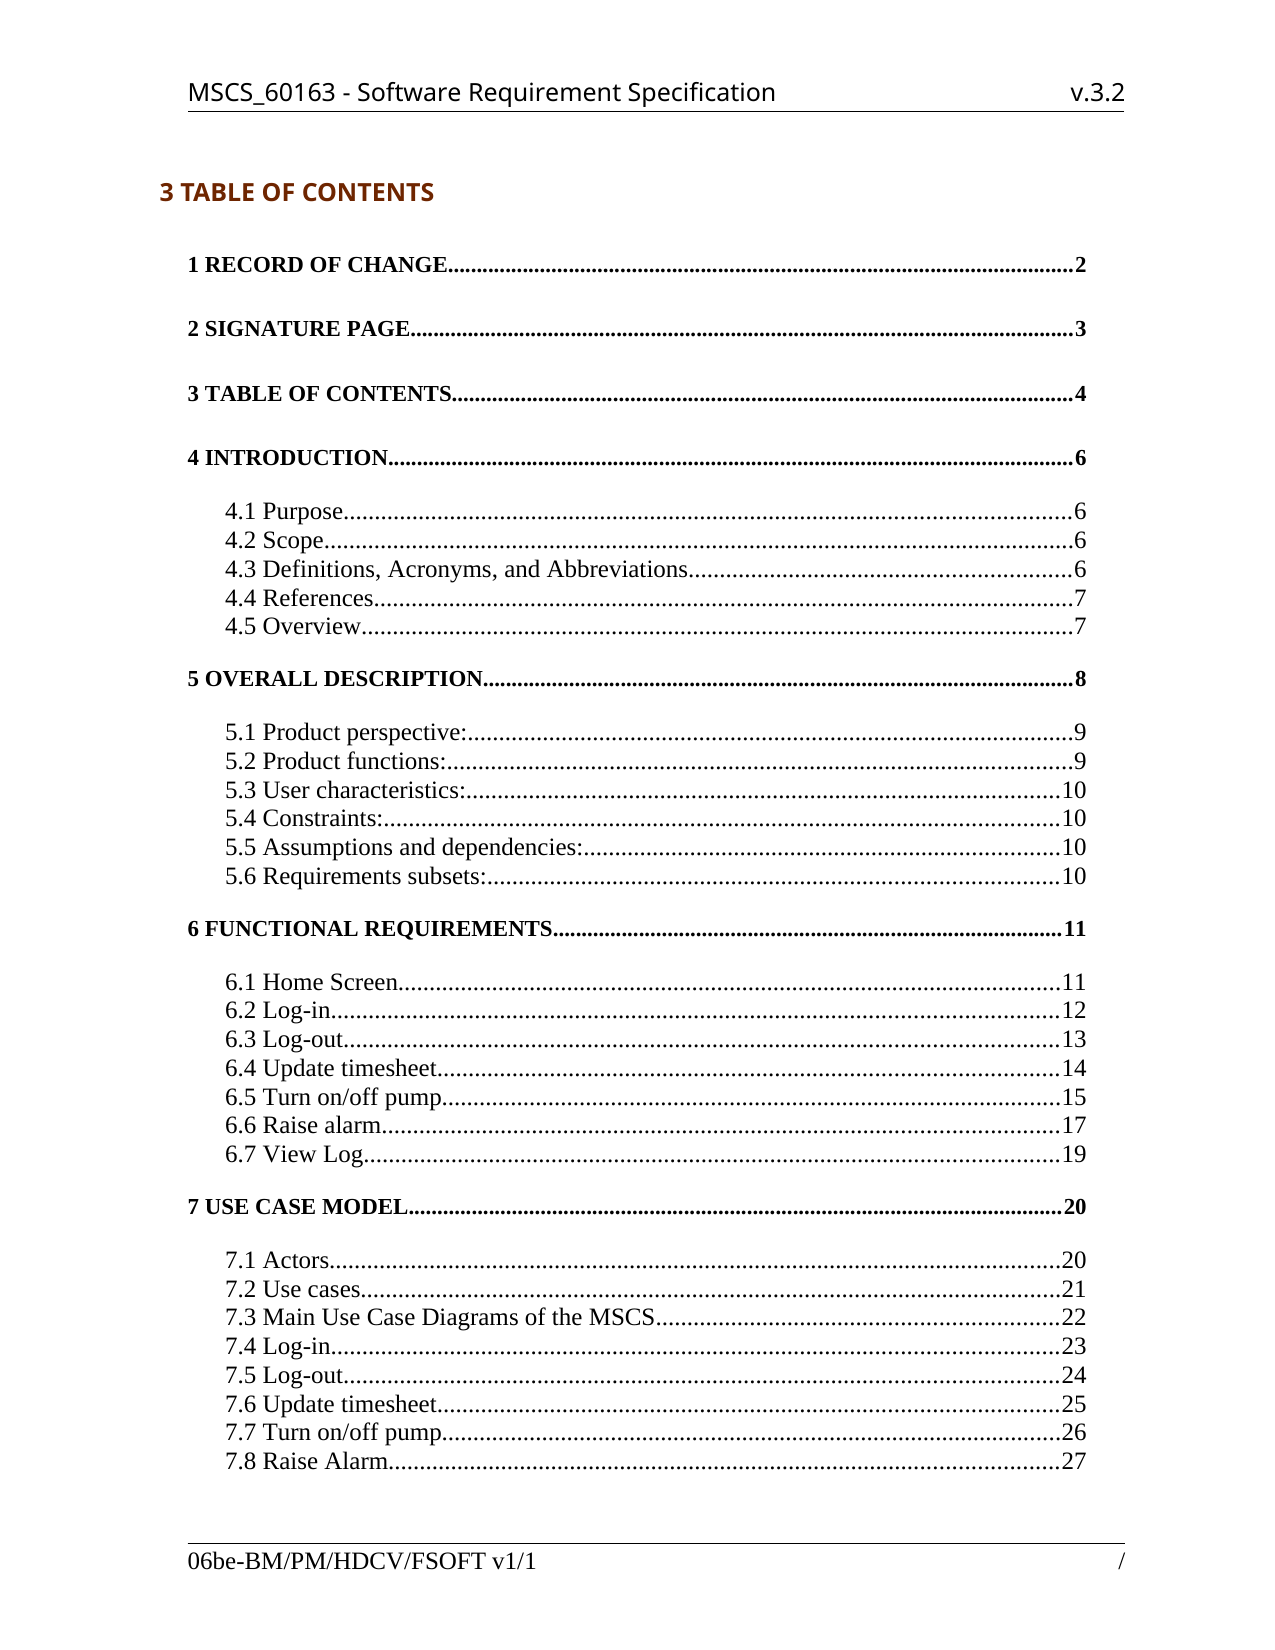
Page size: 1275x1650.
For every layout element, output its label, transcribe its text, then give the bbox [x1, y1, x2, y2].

text 7 Use case model 20 [187, 1193, 1125, 1219]
text 5.3 User characteristics: 10 [225, 775, 1125, 803]
text 5.1 Product perspective: 9 [225, 717, 1125, 746]
text 3 TABLE OF CONTENTS 4 [187, 380, 1125, 406]
text 7.6 Update timesheet 25 [225, 1389, 1125, 1417]
text 4.4 References 7 [225, 583, 1125, 611]
text 6.2 Log-in 12 [225, 995, 1125, 1024]
text 6.6 Raise alarm 17 [225, 1110, 1125, 1139]
text 2 SIGNATURE PAGE 3 [187, 316, 1125, 342]
text 6.5 Turn on/off pump 15 [225, 1082, 1125, 1110]
subtitle 3 TABLE OF CONTENTS [159, 175, 1125, 209]
text 6.3 Log-out 13 [225, 1024, 1125, 1053]
text 4.2 Scope 6 [225, 525, 1125, 554]
text 7.1 Actors 20 [225, 1245, 1125, 1274]
text 5.4 Constraints: 10 [225, 803, 1125, 832]
text 4.1 Purpose 6 [225, 496, 1125, 525]
text 4.3 Definitions, Acronyms, and Abbreviations 6 [225, 554, 1125, 583]
text 6 FUNCTIONAL Requirements 11 [187, 915, 1125, 941]
text 7.5 Log-out 24 [225, 1360, 1125, 1389]
text 5.5 Assumptions and dependencies: 10 [225, 832, 1125, 861]
text 6.4 Update timesheet 14 [225, 1053, 1125, 1082]
text 6.1 Home Screen 11 [225, 967, 1125, 995]
text 7.3 Main Use Case Diagrams of the MSCS 22 [225, 1302, 1125, 1331]
text 4.5 Overview 7 [225, 611, 1125, 640]
text 6.7 View Log 19 [225, 1139, 1125, 1168]
text 7.2 Use cases 21 [225, 1274, 1125, 1302]
text 1 Record of change 2 [187, 251, 1125, 277]
text 5 Overall Description 8 [187, 665, 1125, 692]
text 4 Introduction 6 [187, 444, 1125, 471]
text 7.8 Raise Alarm 27 [225, 1446, 1125, 1475]
text 7.4 Log-in 23 [225, 1331, 1125, 1360]
text 7.7 Turn on/off pump 26 [225, 1417, 1125, 1446]
text 5.2 Product functions: 9 [225, 746, 1125, 775]
text 5.6 Requirements subsets: 10 [225, 861, 1125, 890]
